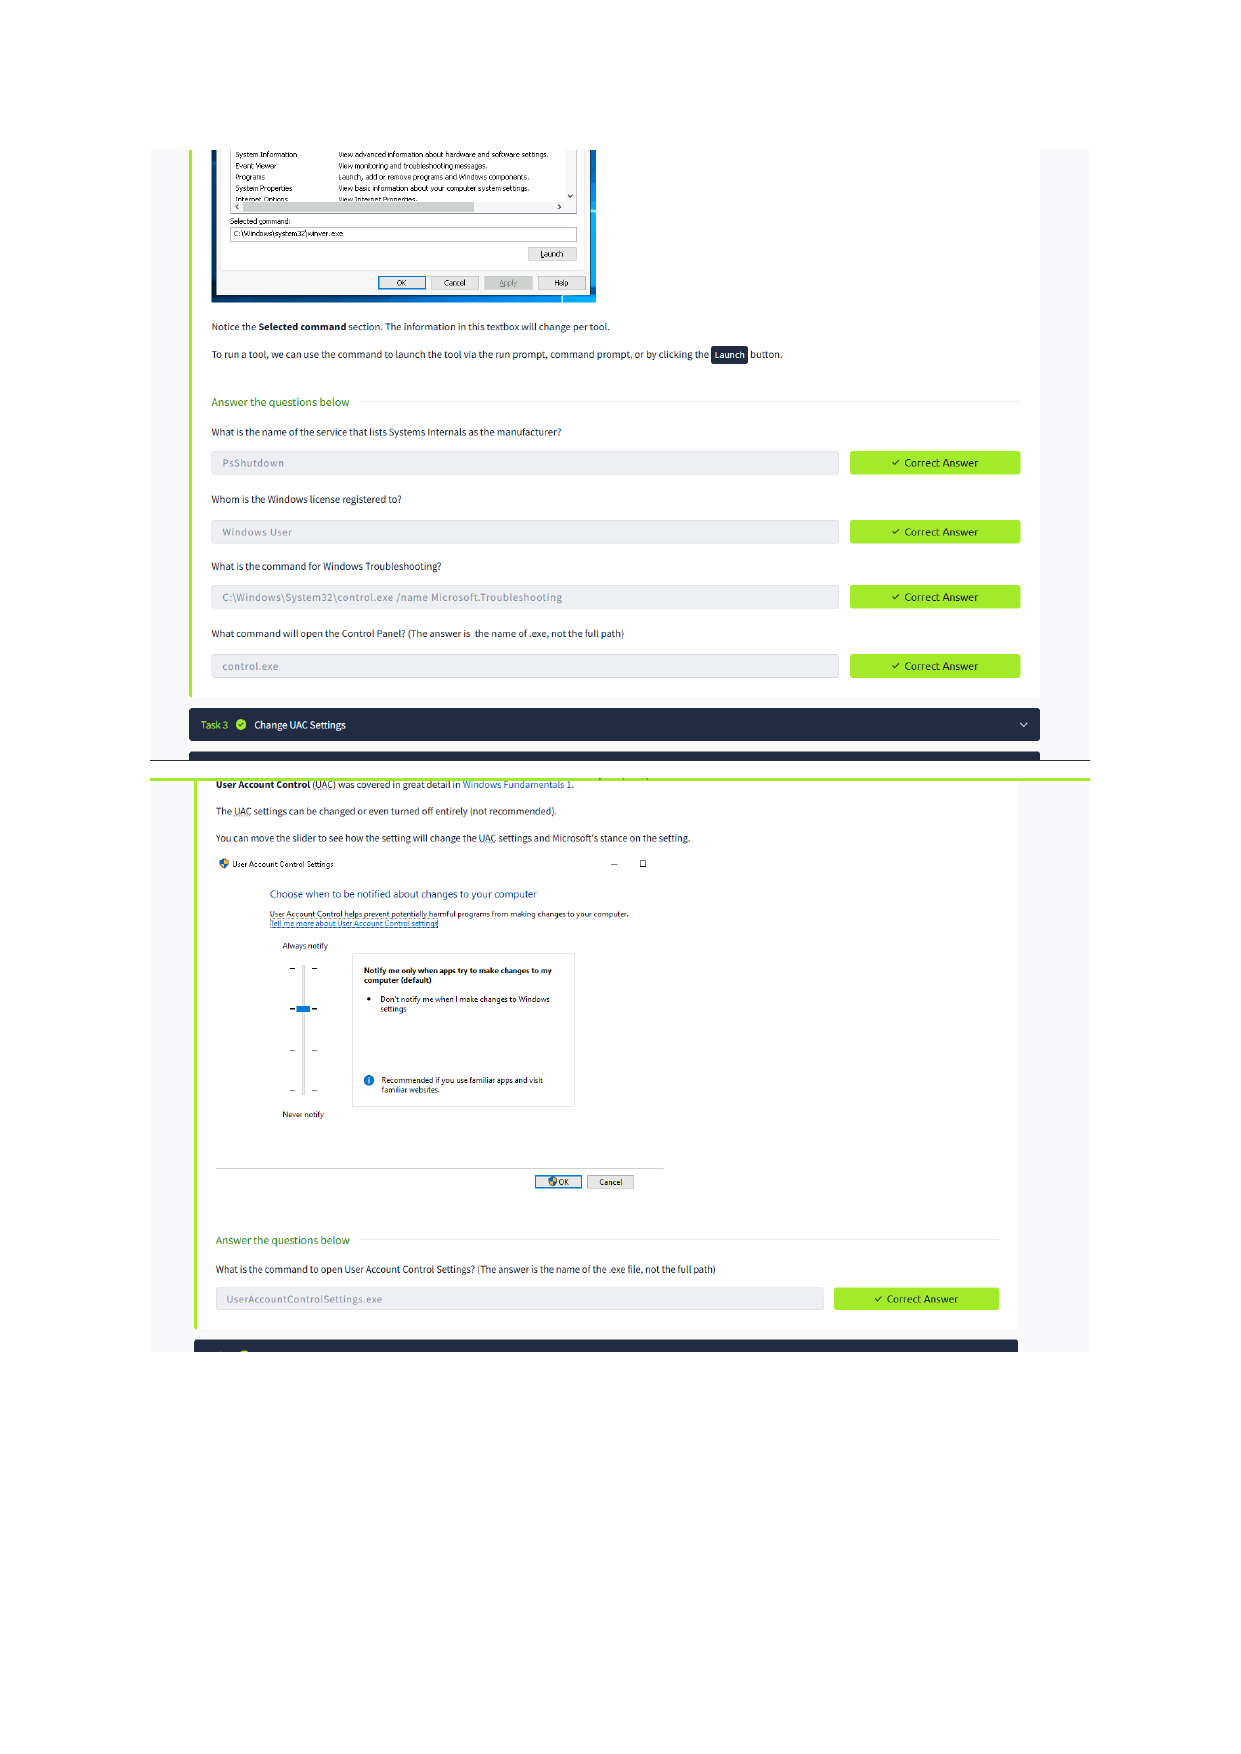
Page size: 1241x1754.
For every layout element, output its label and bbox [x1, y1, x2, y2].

picture [150, 150, 1091, 761]
picture [150, 778, 1091, 1352]
